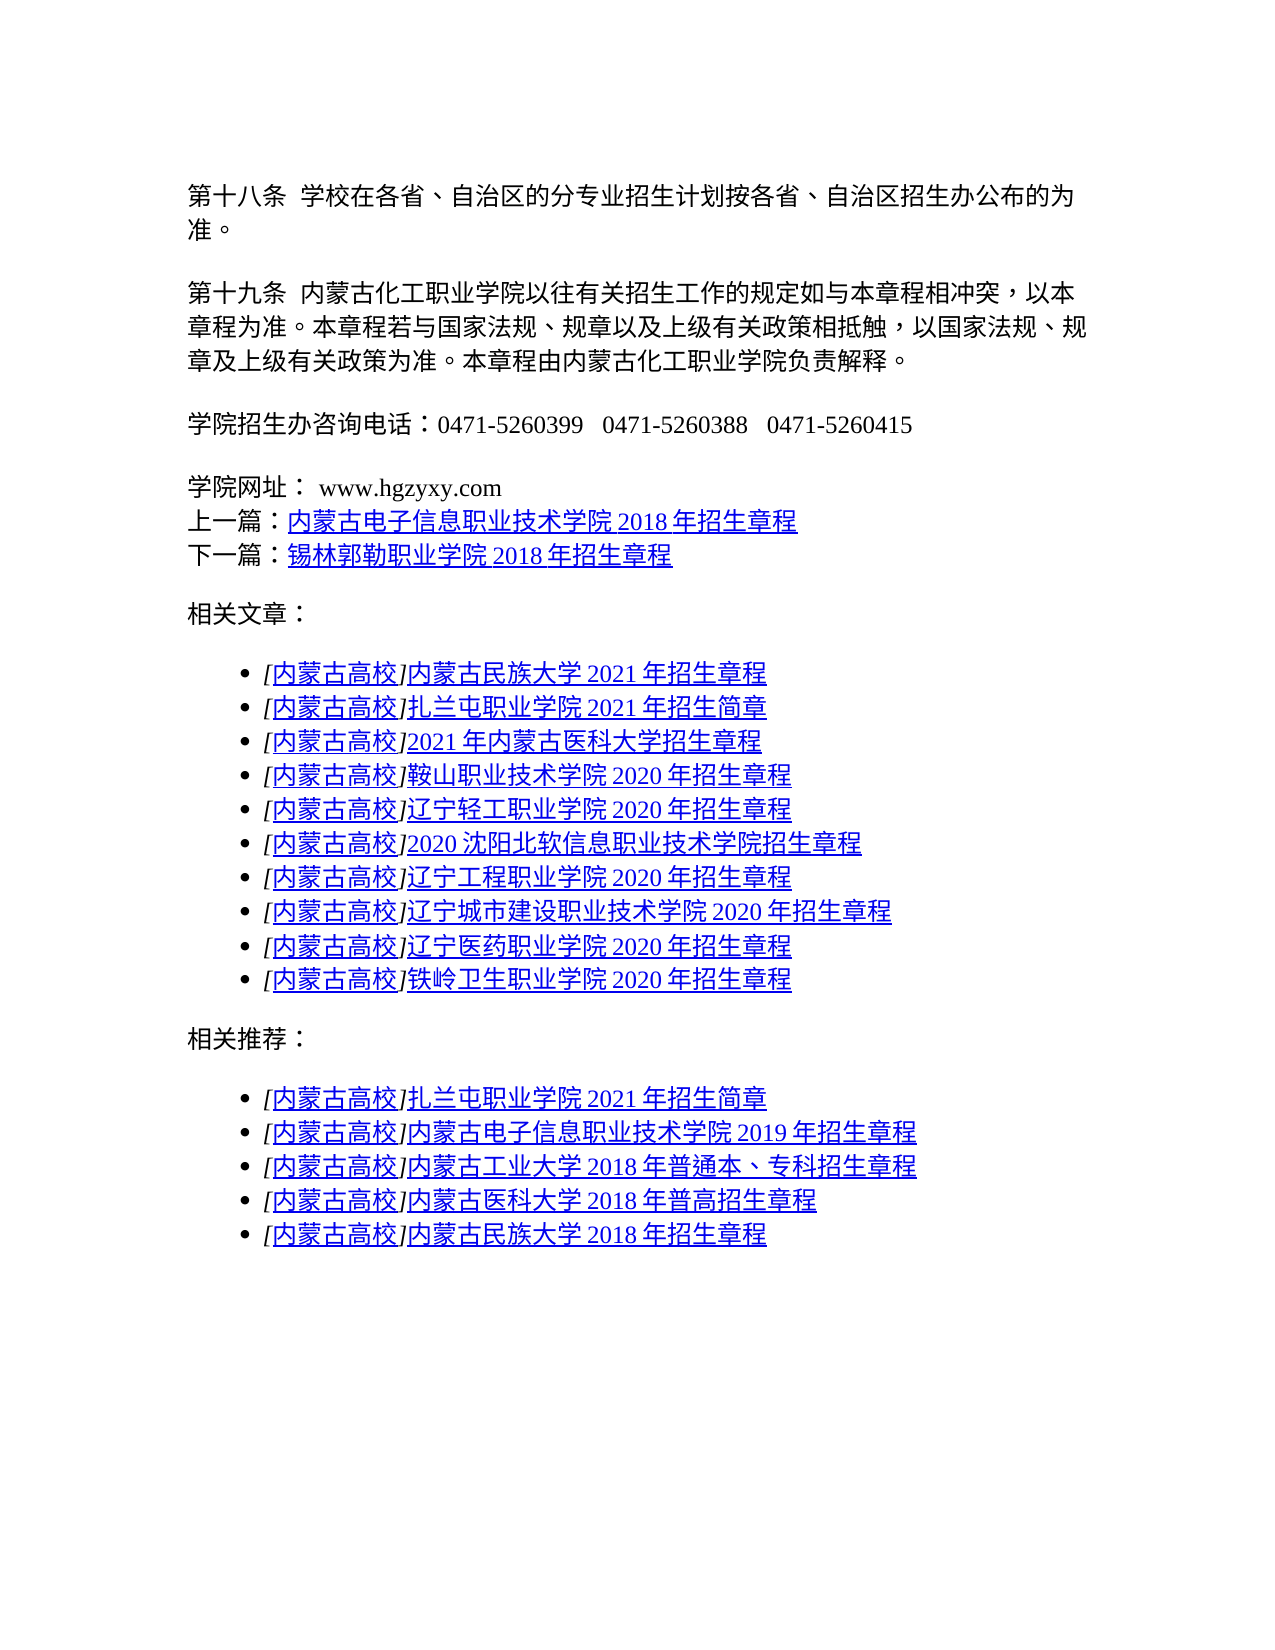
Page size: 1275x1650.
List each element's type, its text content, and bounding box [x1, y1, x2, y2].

list [内蒙古高校]扎兰屯职业学院2021年招生简章 [241, 690, 1087, 724]
list [内蒙古高校]鞍山职业技术学院2020年招生章程 [241, 758, 1087, 792]
list [内蒙古高校]内蒙古民族大学2021年招生章程 [241, 656, 1087, 690]
text 相关推荐： [187, 1021, 1087, 1055]
list [内蒙古高校]2020沈阳北软信息职业技术学院招生章程 [241, 826, 1087, 860]
list [内蒙古高校]辽宁轻工职业学院2020年招生章程 [241, 792, 1087, 826]
list [内蒙古高校]辽宁医药职业学院2020年招生章程 [241, 928, 1087, 962]
list [内蒙古高校]内蒙古医科大学2018年普高招生章程 [241, 1182, 1087, 1217]
list [内蒙古高校]内蒙古民族大学2018年招生章程 [241, 1217, 1087, 1251]
text 第十九条 内蒙古化工职业学院以往有关招生工作的规定如与本章程相冲突，以本章程为准。本章程若与国家法规、规章以及上级有关政策相抵触，以国家法规、规章及上级有关政策为准。本章程由内蒙古化工职业学院负责解释。 [187, 276, 1087, 378]
list [内蒙古高校]内蒙古电子信息职业技术学院2019年招生章程 [241, 1114, 1087, 1148]
text 学院网址： www.hgzyxy.com [187, 469, 1087, 503]
list [内蒙古高校]内蒙古工业大学2018年普通本、专科招生章程 [241, 1148, 1087, 1182]
text 学院招生办咨询电话：0471-5260399 0471-5260388 0471-5260415 [187, 407, 1087, 441]
text 上一篇：内蒙古电子信息职业技术学院2018年招生章程 下一篇：锡林郭勒职业学院2018年招生章程 [187, 503, 1087, 572]
list [内蒙古高校]铁岭卫生职业学院2020年招生章程 [241, 962, 1087, 996]
list [内蒙古高校]扎兰屯职业学院2021年招生简章 [241, 1080, 1087, 1114]
list [内蒙古高校]2021年内蒙古医科大学招生章程 [241, 724, 1087, 758]
list [内蒙古高校]辽宁城市建设职业技术学院2020年招生章程 [241, 894, 1087, 928]
text 第十八条 学校在各省、自治区的分专业招生计划按各省、自治区招生办公布的为准。 [187, 179, 1087, 247]
text 相关文章： [187, 597, 1087, 631]
list [内蒙古高校]辽宁工程职业学院2020年招生章程 [241, 860, 1087, 894]
